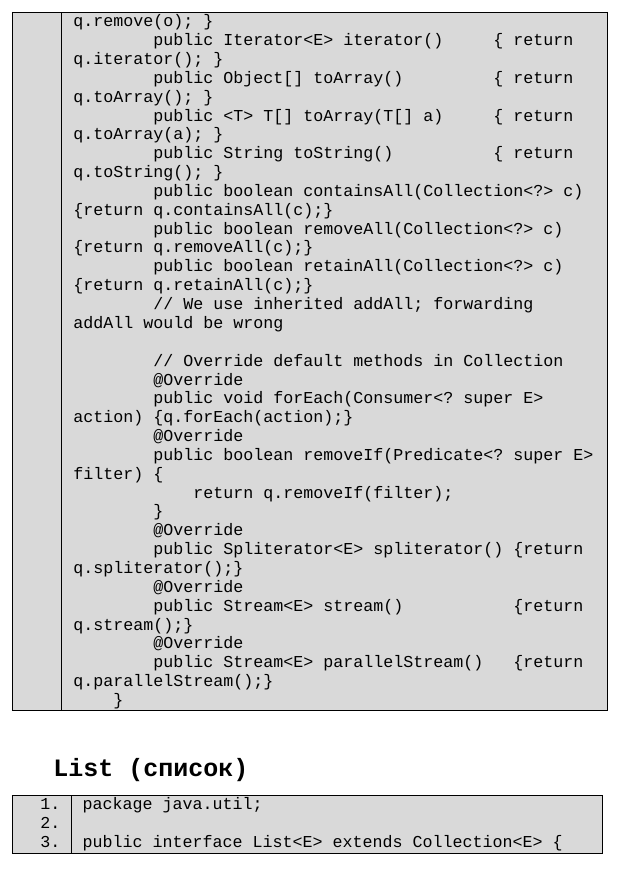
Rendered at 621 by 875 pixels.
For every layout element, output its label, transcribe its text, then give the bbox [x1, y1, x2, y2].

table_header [72, 796, 602, 852]
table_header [13, 13, 61, 710]
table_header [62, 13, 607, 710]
table_header 1. 2. 3. 4. 5. [13, 796, 71, 852]
subtitle List (список) [12, 756, 608, 784]
